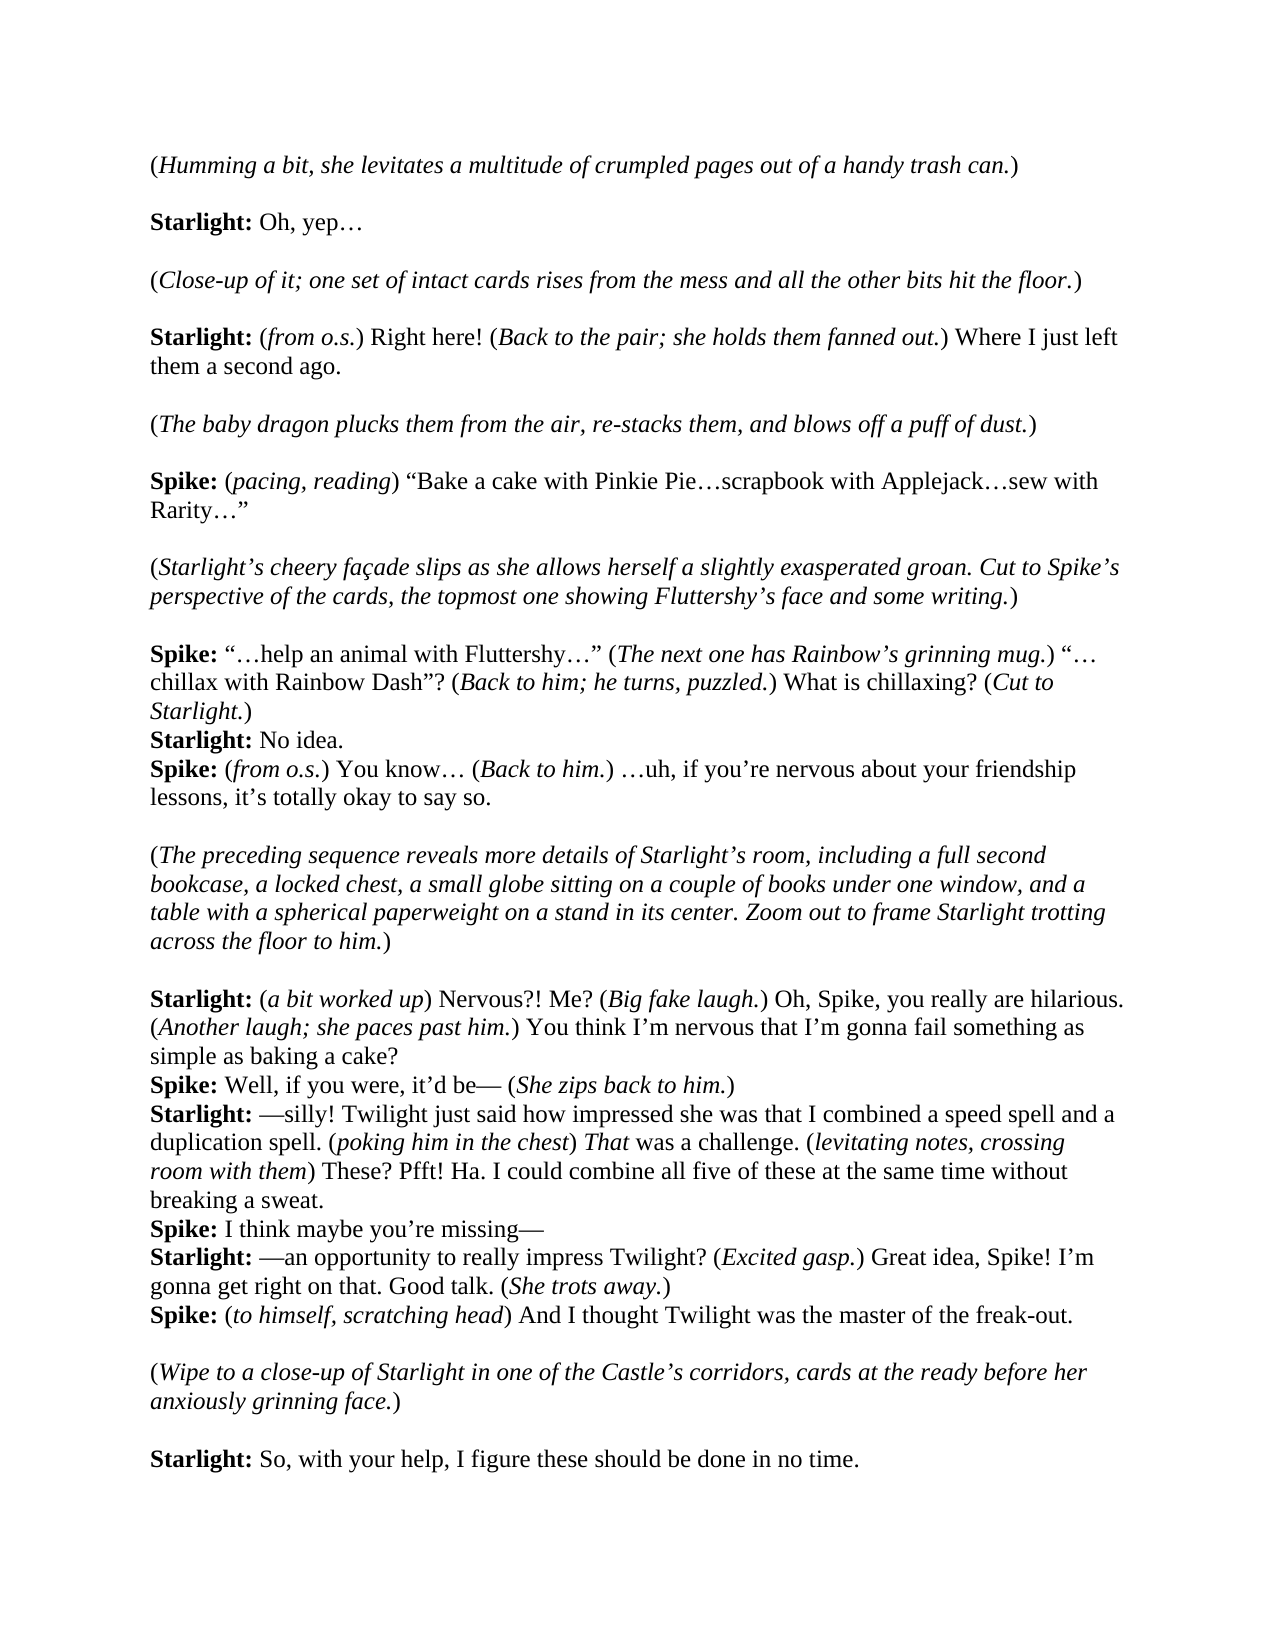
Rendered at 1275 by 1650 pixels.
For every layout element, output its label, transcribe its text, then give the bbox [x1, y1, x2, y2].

text (Wipe to a close-up of Starlight in one of the Castle’s corridors, cards at the ready before her anxiously grinning face.) [150, 1357, 1125, 1415]
text (The baby dragon plucks them from the air, re-stacks them, and blows off a puff of dust.) [150, 409, 1125, 437]
text Spike: (to himself, scratching head) And I thought Twilight was the master of the freak-out. [150, 1300, 1125, 1329]
text (Close-up of it; one set of intact cards rises from the mess and all the other bits hit the floor.) [150, 265, 1125, 294]
text Spike: “…help an animal with Fluttershy…” (The next one has Rainbow’s grinning mug.) “…chillax with Rainbow Dash”? (Back to him; he turns, puzzled.) What is chillaxing? (Cut to Starlight.) [150, 639, 1125, 725]
text Spike: Well, if you were, it’d be— (She zips back to him.) [150, 1070, 1125, 1099]
text Starlight: So, with your help, I figure these should be done in no time. [150, 1444, 1125, 1472]
text Spike: I think maybe you’re missing— [150, 1214, 1125, 1242]
text Starlight: —an opportunity to really impress Twilight? (Excited gasp.) Great idea, Spike! I’m gonna get right on that. Good talk. (She trots away.) [150, 1242, 1125, 1300]
text (The preceding sequence reveals more details of Starlight’s room, including a full second bookcase, a locked chest, a small globe sitting on a couple of books under one window, and a table with a spherical paperweight on a stand in its center. Zoom out to frame Starlight trotting across the floor to him.) [150, 840, 1125, 955]
text (Starlight’s cheery façade slips as she allows herself a slightly exasperated groan. Cut to Spike’s perspective of the cards, the topmost one showing Fluttershy’s face and some writing.) [150, 552, 1125, 610]
text Starlight: Oh, yep… [150, 207, 1125, 236]
text (Humming a bit, she levitates a multitude of crumpled pages out of a handy trash can.) [150, 150, 1125, 179]
text Starlight: (from o.s.) Right here! (Back to the pair; she holds them fanned out.) Where I just left them a second ago. [150, 322, 1125, 380]
text Starlight: —silly! Twilight just said how impressed she was that I combined a speed spell and a duplication spell. (poking him in the chest) That was a challenge. (levitating notes, crossing room with them) These? Pfft! Ha. I could combine all five of these at the same time without breaking a sweat. [150, 1099, 1125, 1214]
text Spike: (pacing, reading) “Bake a cake with Pinkie Pie…scrapbook with Applejack…sew with Rarity…” [150, 466, 1125, 524]
text Starlight: No idea. [150, 725, 1125, 754]
text Starlight: (a bit worked up) Nervous?! Me? (Big fake laugh.) Oh, Spike, you really are hilarious. (Another laugh; she paces past him.) You think I’m nervous that I’m gonna fail something as simple as baking a cake? [150, 984, 1125, 1070]
text Spike: (from o.s.) You know… (Back to him.) …uh, if you’re nervous about your friendship lessons, it’s totally okay to say so. [150, 754, 1125, 811]
